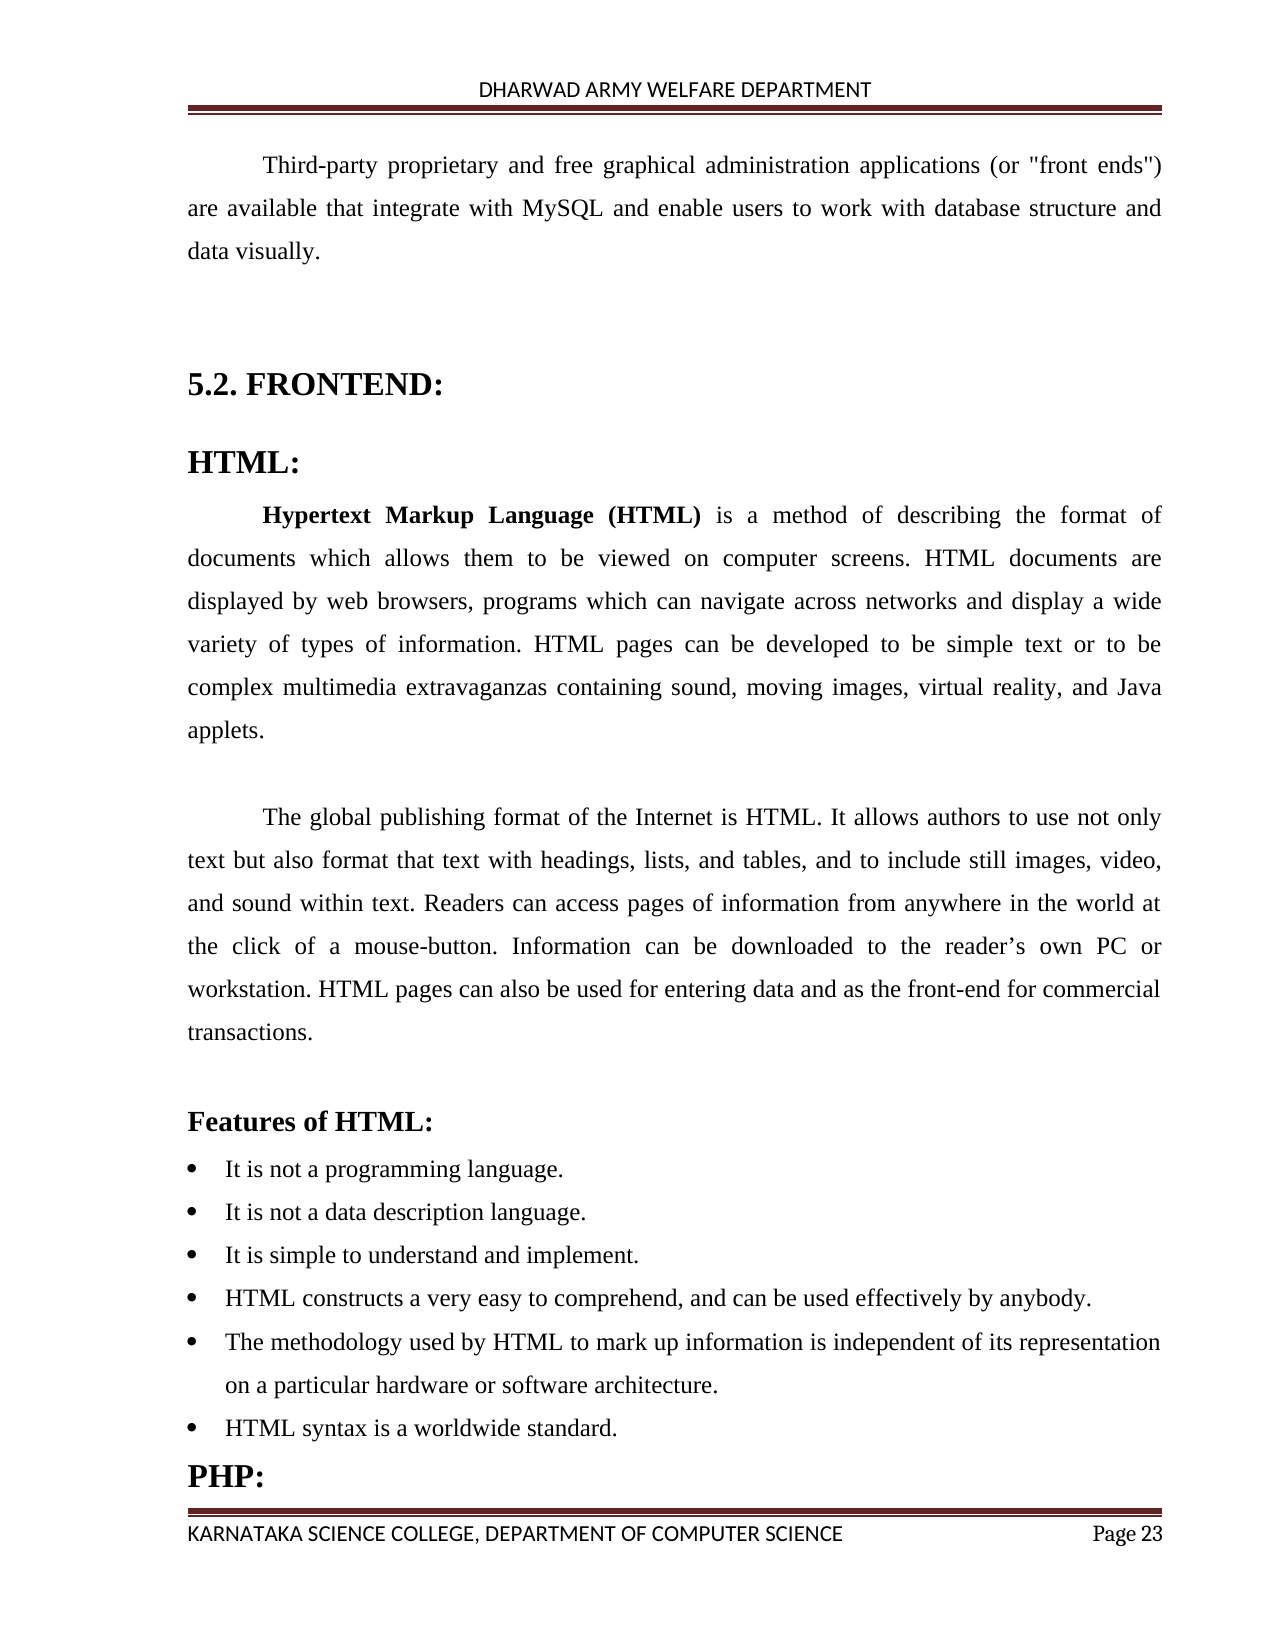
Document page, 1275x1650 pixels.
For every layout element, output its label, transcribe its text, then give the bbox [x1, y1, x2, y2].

text Hypertext Markup Language (HTML) is a method of describing the format of documents which allows them to be viewed on computer screens. HTML documents are displayed by web browsers, programs which can navigate across networks and display a wide variety of types of information. HTML pages can be developed to be simple text or to be complex multimedia extravaganzas containing sound, moving images, virtual reality, and Java applets. [187, 500, 1162, 744]
list It is not a data description language. [187, 1197, 1162, 1226]
text PHP: [187, 1456, 1162, 1494]
list HTML constructs a very easy to comprehend, and can be used effectively by anybody. [187, 1283, 1162, 1312]
text Features of HTML: [187, 1104, 1162, 1137]
list The methodology used by HTML to mark up information is independent of its representation on a particular hardware or software architecture. [187, 1327, 1162, 1398]
text HTML: [187, 442, 1162, 481]
list It is simple to understand and implement. [187, 1240, 1162, 1269]
list HTML syntax is a worldwide standard. [187, 1413, 1162, 1442]
list It is not a programming language. [187, 1154, 1162, 1183]
text The global publishing format of the Internet is HTML. It allows authors to use not only text but also format that text with headings, lists, and tables, and to include still images, video, and sound within text. Readers can access pages of information from anywhere in the world at the click of a mouse-button. Information can be downloaded to the reader’s own PC or workstation. HTML pages can also be used for entering data and as the front-end for commercial transactions. [187, 802, 1162, 1046]
text 5.2. FRONTEND: [187, 364, 1162, 402]
text Third-party proprietary and free graphical administration applications (or "front ends") are available that integrate with MySQL and enable users to work with database structure and data visually. [187, 150, 1162, 265]
